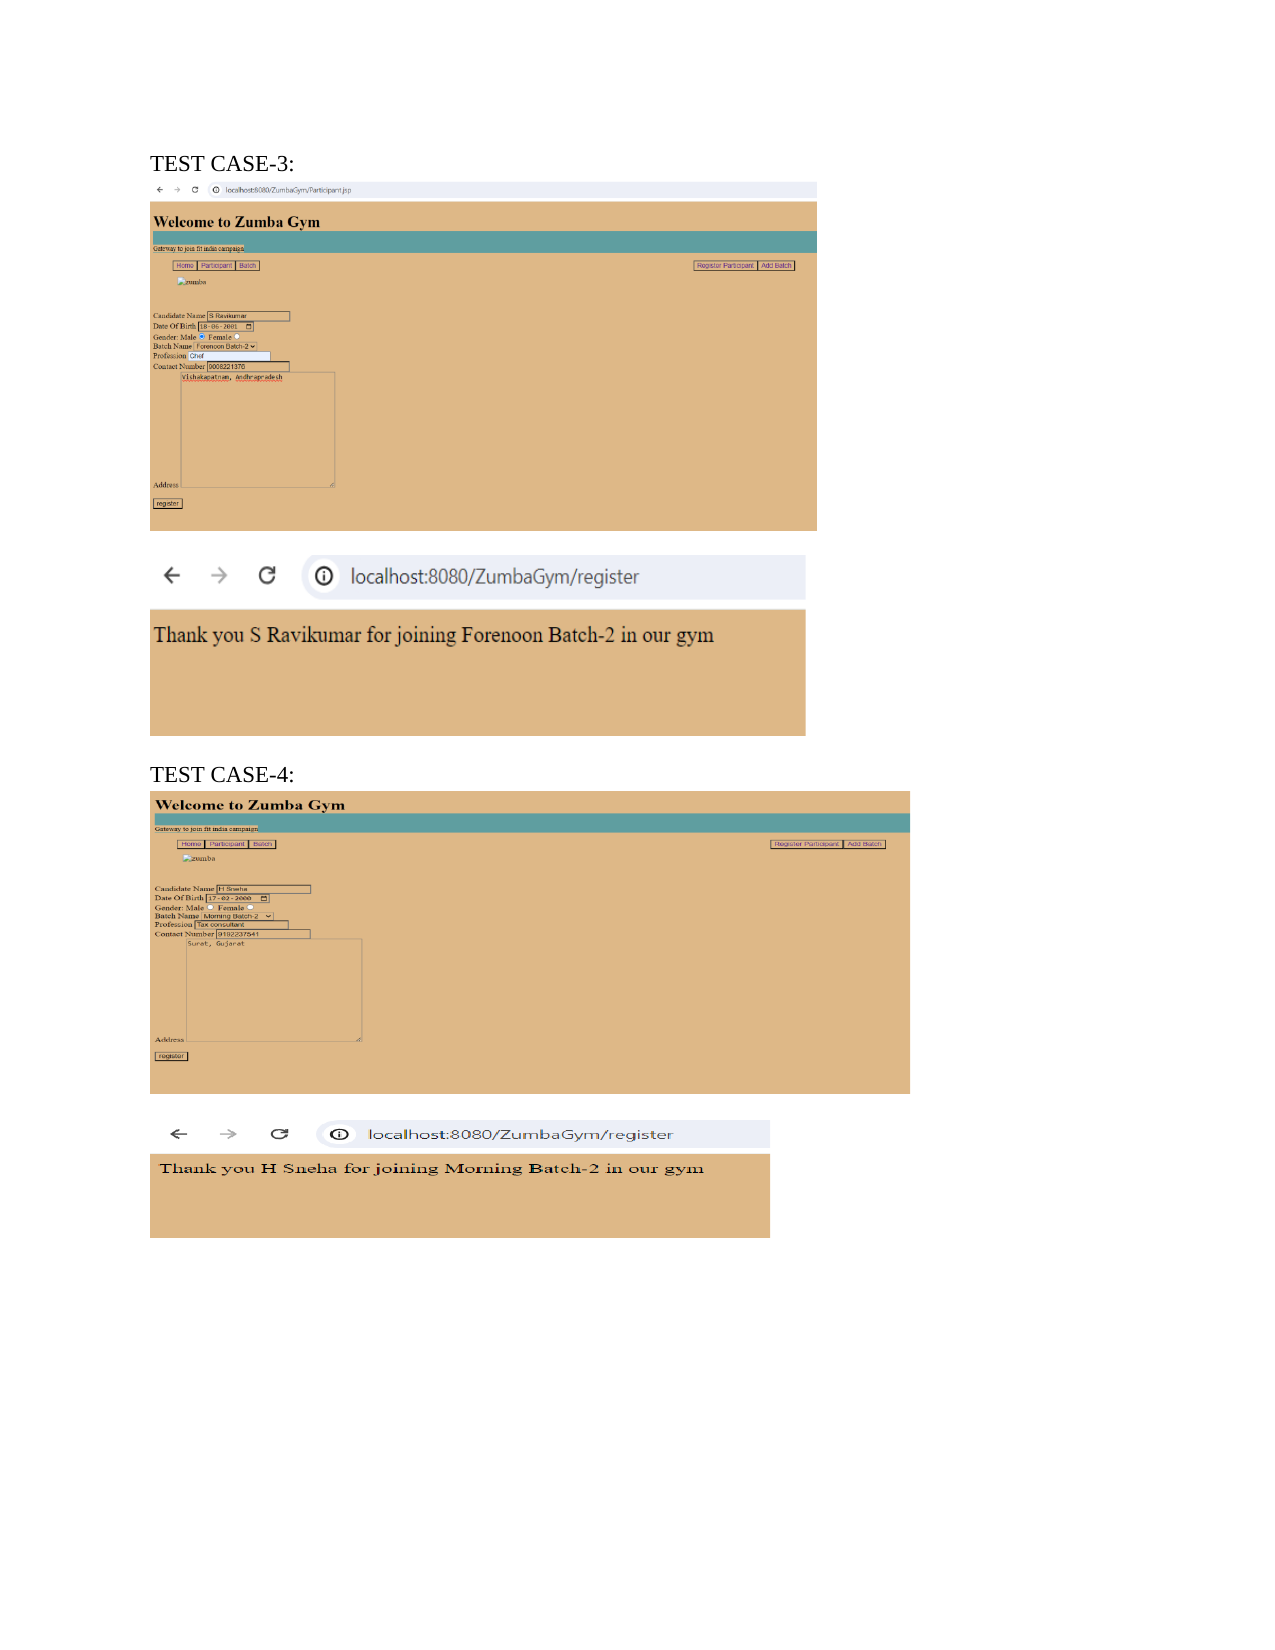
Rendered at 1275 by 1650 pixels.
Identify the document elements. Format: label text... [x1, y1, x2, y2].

picture [150, 180, 817, 531]
picture [150, 1118, 771, 1238]
subtitle TEST CASE-4: [150, 761, 1125, 787]
picture [150, 555, 806, 736]
picture [150, 791, 911, 1094]
subtitle TEST CASE-3: [150, 150, 1125, 176]
